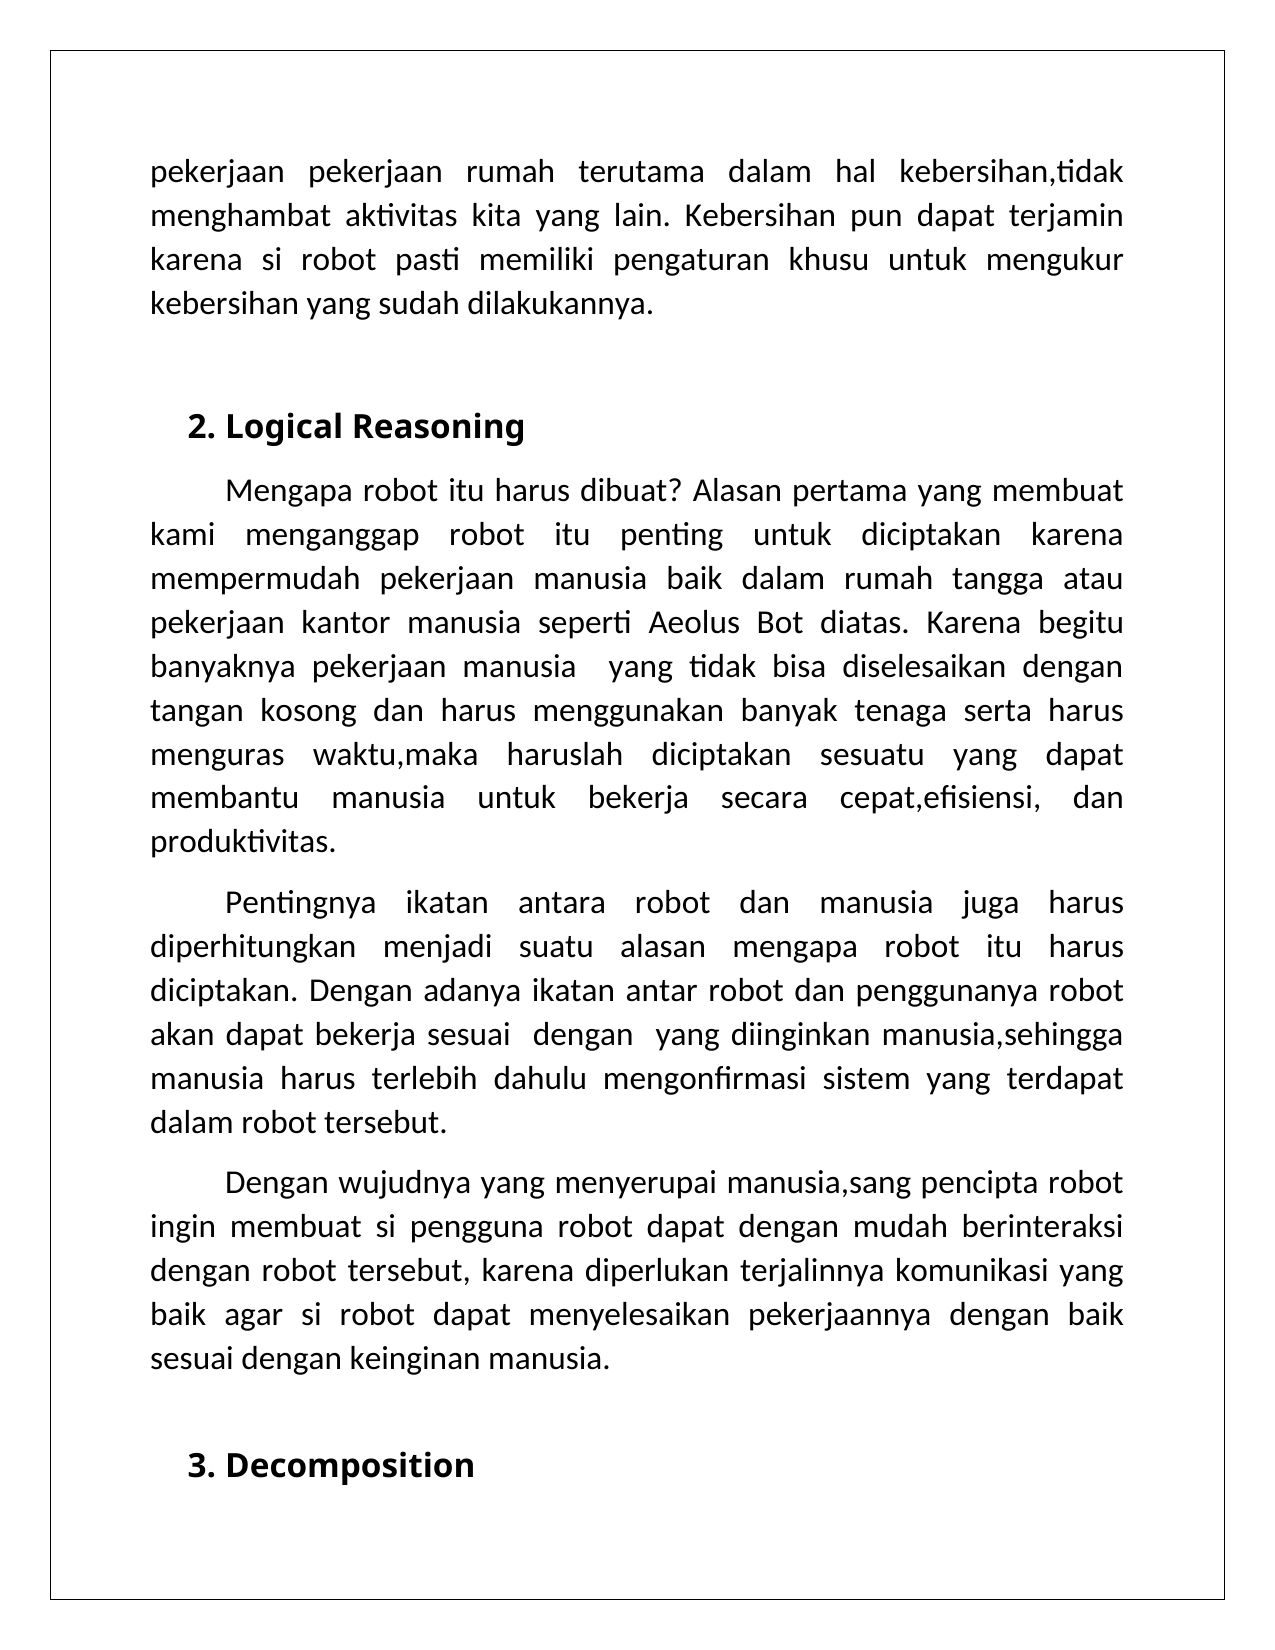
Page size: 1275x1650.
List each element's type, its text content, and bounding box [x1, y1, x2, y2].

list Logical Reasoning [187, 403, 1125, 448]
text Pentingnya ikatan antara robot dan manusia juga harus diperhitungkan menjadi suatu alasan mengapa robot itu harus diciptakan. Dengan adanya ikatan antar robot dan penggunanya robot akan dapat bekerja sesuai dengan yang diinginkan manusia,sehingga manusia harus terlebih dahulu mengonfirmasi sistem yang terdapat dalam robot tersebut. [150, 881, 1125, 1142]
text Mengapa robot itu harus dibuat? Alasan pertama yang membuat kami menganggap robot itu penting untuk diciptakan karena mempermudah pekerjaan manusia baik dalam rumah tangga atau pekerjaan kantor manusia seperti Aeolus Bot diatas. Karena begitu banyaknya pekerjaan manusia yang tidak bisa diselesaikan dengan tangan kosong dan harus menggunakan banyak tenaga serta harus menguras waktu,maka haruslah diciptakan sesuatu yang dapat membantu manusia untuk bekerja secara cepat,efisiensi, dan produktivitas. [150, 469, 1125, 861]
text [150, 150, 1125, 323]
list Decomposition [187, 1442, 1125, 1487]
text Dengan wujudnya yang menyerupai manusia,sang pencipta robot ingin membuat si pengguna robot dapat dengan mudah berinteraksi dengan robot tersebut, karena diperlukan terjalinnya komunikasi yang baik agar si robot dapat menyelesaikan pekerjaannya dengan baik sesuai dengan keinginan manusia. [150, 1161, 1125, 1378]
